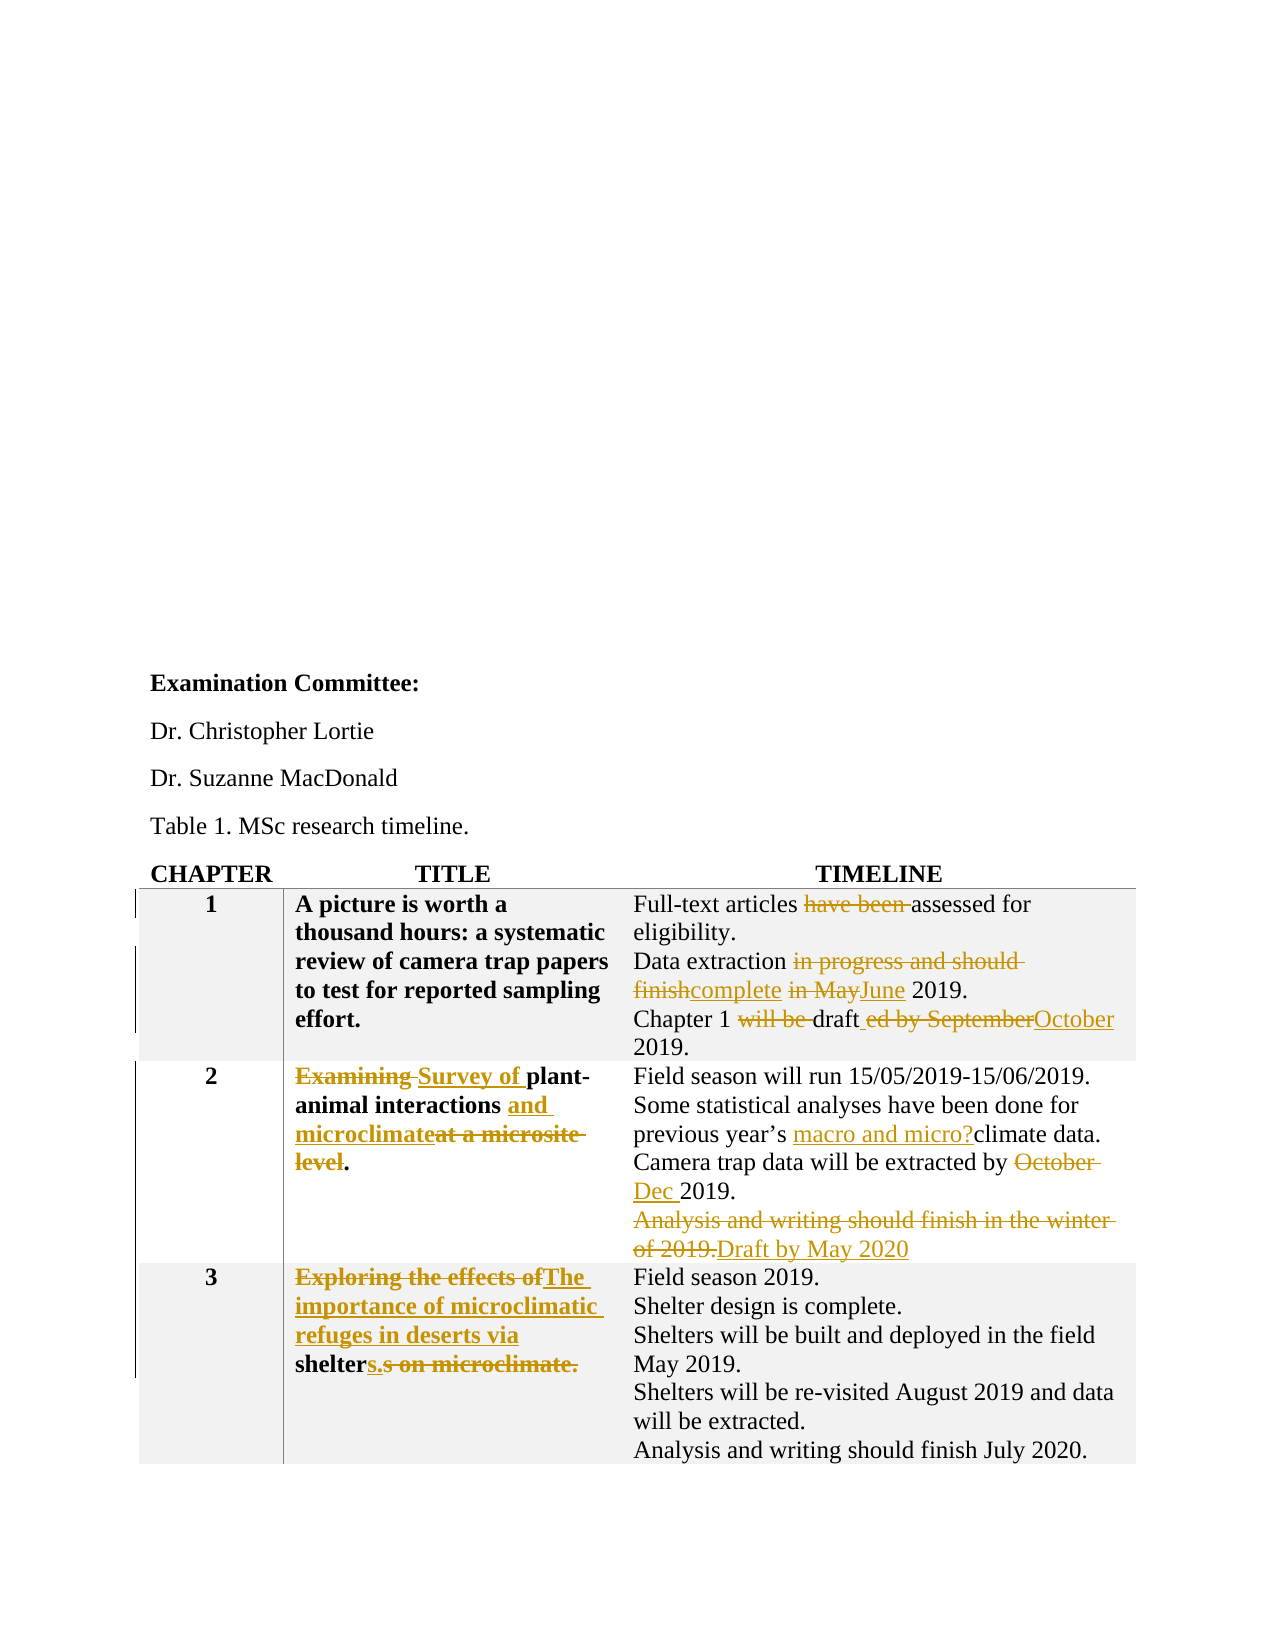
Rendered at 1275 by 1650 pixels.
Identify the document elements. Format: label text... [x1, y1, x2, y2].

table_header Title [284, 859, 622, 888]
table_cell 1 [139, 889, 283, 1061]
table_cell 2 [139, 1061, 283, 1262]
table_cell shelter [284, 1263, 622, 1464]
table_header Chapter [139, 859, 283, 888]
table_cell Field season will run 15/05/2019-15/06/2019. Some statistical analyses have been done for previous year’s climate data. Camera trap data will be extracted by 2019. [622, 1061, 1136, 1262]
text Dr. Christopher Lortie [150, 716, 1125, 744]
text Table 1. MSc research timeline. [150, 811, 1125, 840]
text Examination Committee: [150, 668, 1125, 697]
table_cell Field season 2019. Shelter design is complete. Shelters will be built and deployed in the field May 2019. Shelters will be re-visited August 2019 and data will be extracted. Analysis and writing should finish July 2020. [622, 1263, 1136, 1464]
text Dr. Suzanne MacDonald [150, 763, 1125, 792]
table_cell A picture is worth a thousand hours: a systematic review of camera trap papers to test for reported sampling effort. [284, 889, 622, 1061]
table_header timeline [622, 859, 1136, 888]
table_cell Full-text articles assessed for eligibility. Data extraction 2019. Chapter 1 draft 2019. [622, 889, 1136, 1061]
table_cell 3 [139, 1263, 283, 1464]
table_cell plant-animal interactions . [284, 1061, 622, 1262]
